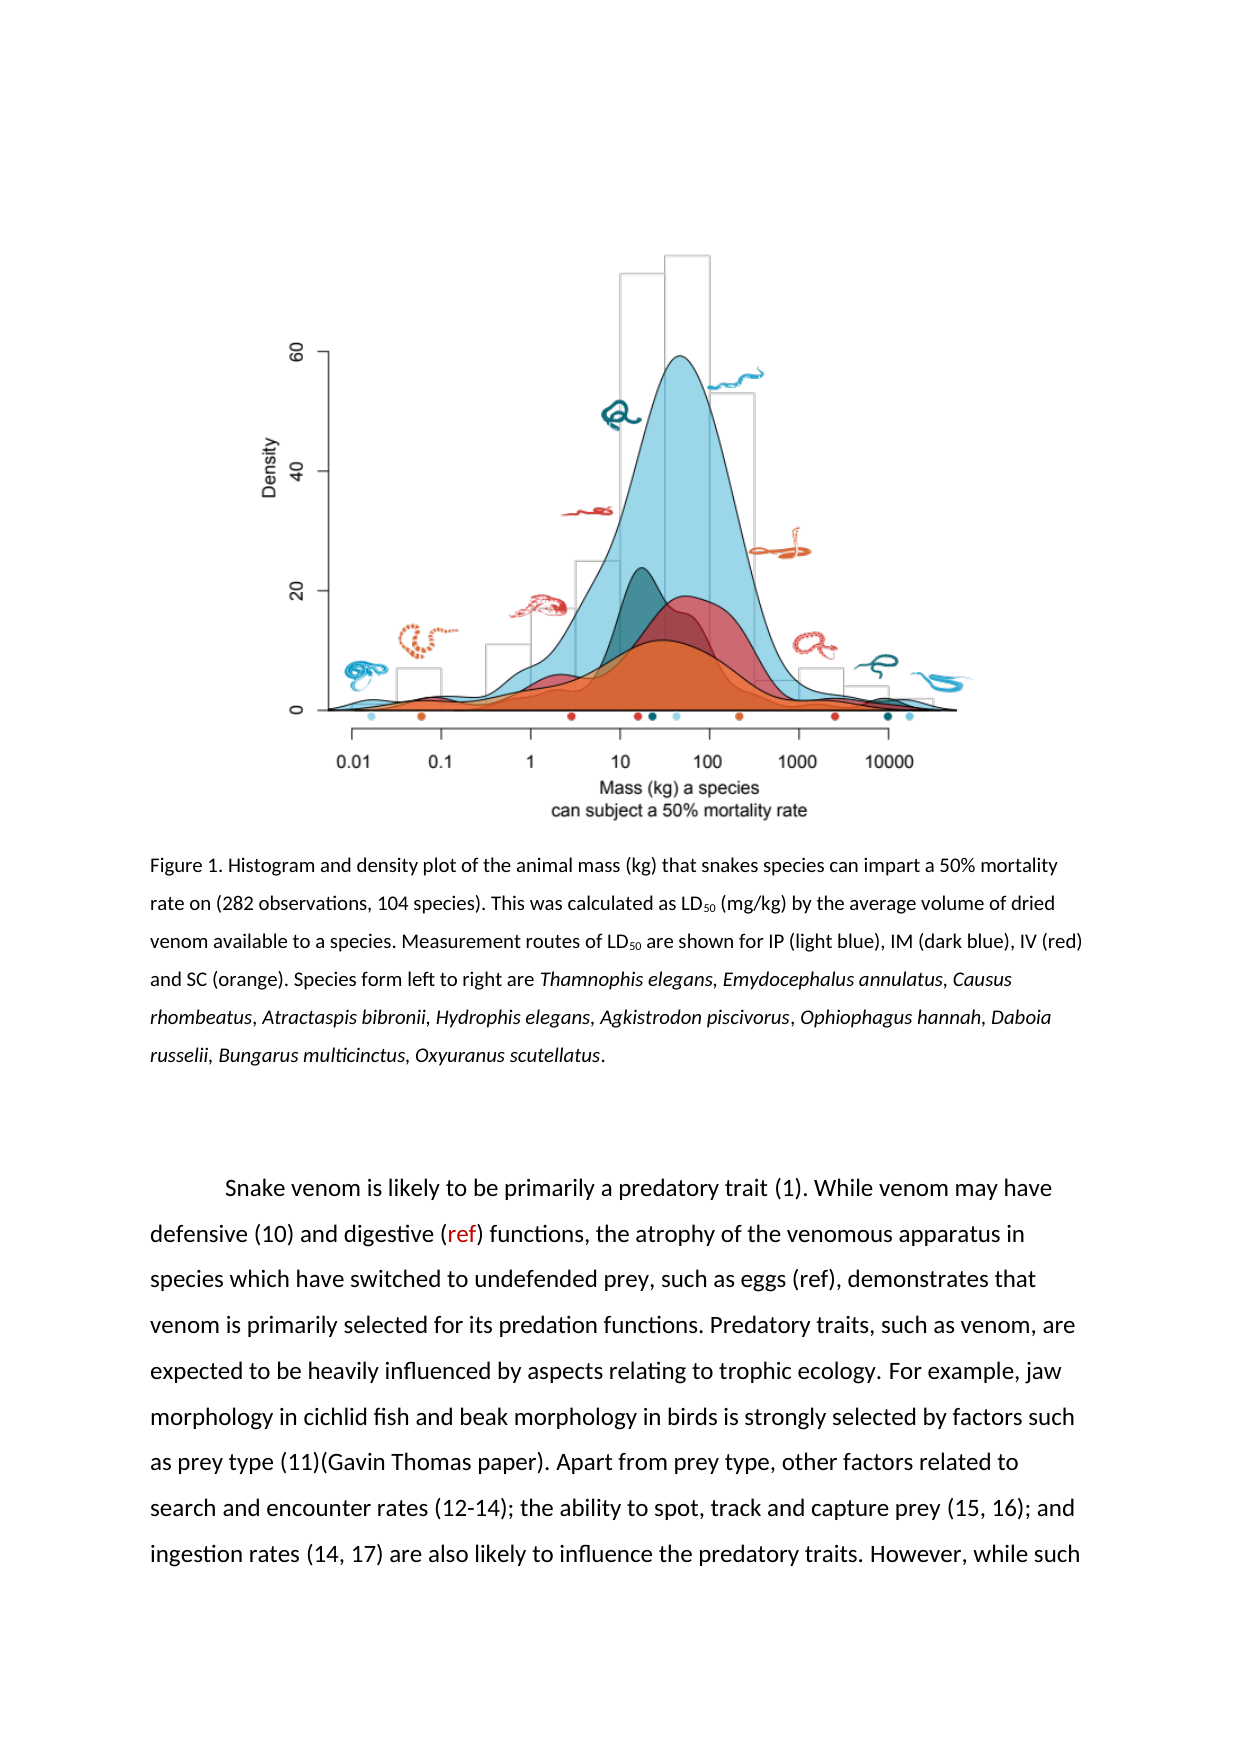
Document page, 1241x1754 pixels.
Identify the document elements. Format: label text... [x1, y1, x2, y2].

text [150, 1172, 1090, 1568]
text Figure 1. Histogram and density plot of the animal mass (kg) that snakes species can impart a 50% mortality rate on (282 observations, 104 species). This was calculated as LD50 (mg/kg) by the average volume of dried venom available to a species. Measurement routes of LD50 are shown for IP (light blue), IM (dark blue), IV (red) and SC (orange). Species form left to right are Thamnophis elegans, Emydocephalus annulatus, Causus rhombeatus, Atractaspis bibronii, Hydrophis elegans, Agkistrodon piscivorus, Ophiophagus hannah, Daboia russelii, Bungarus multicinctus, Oxyuranus scutellatus. [150, 852, 1090, 1068]
